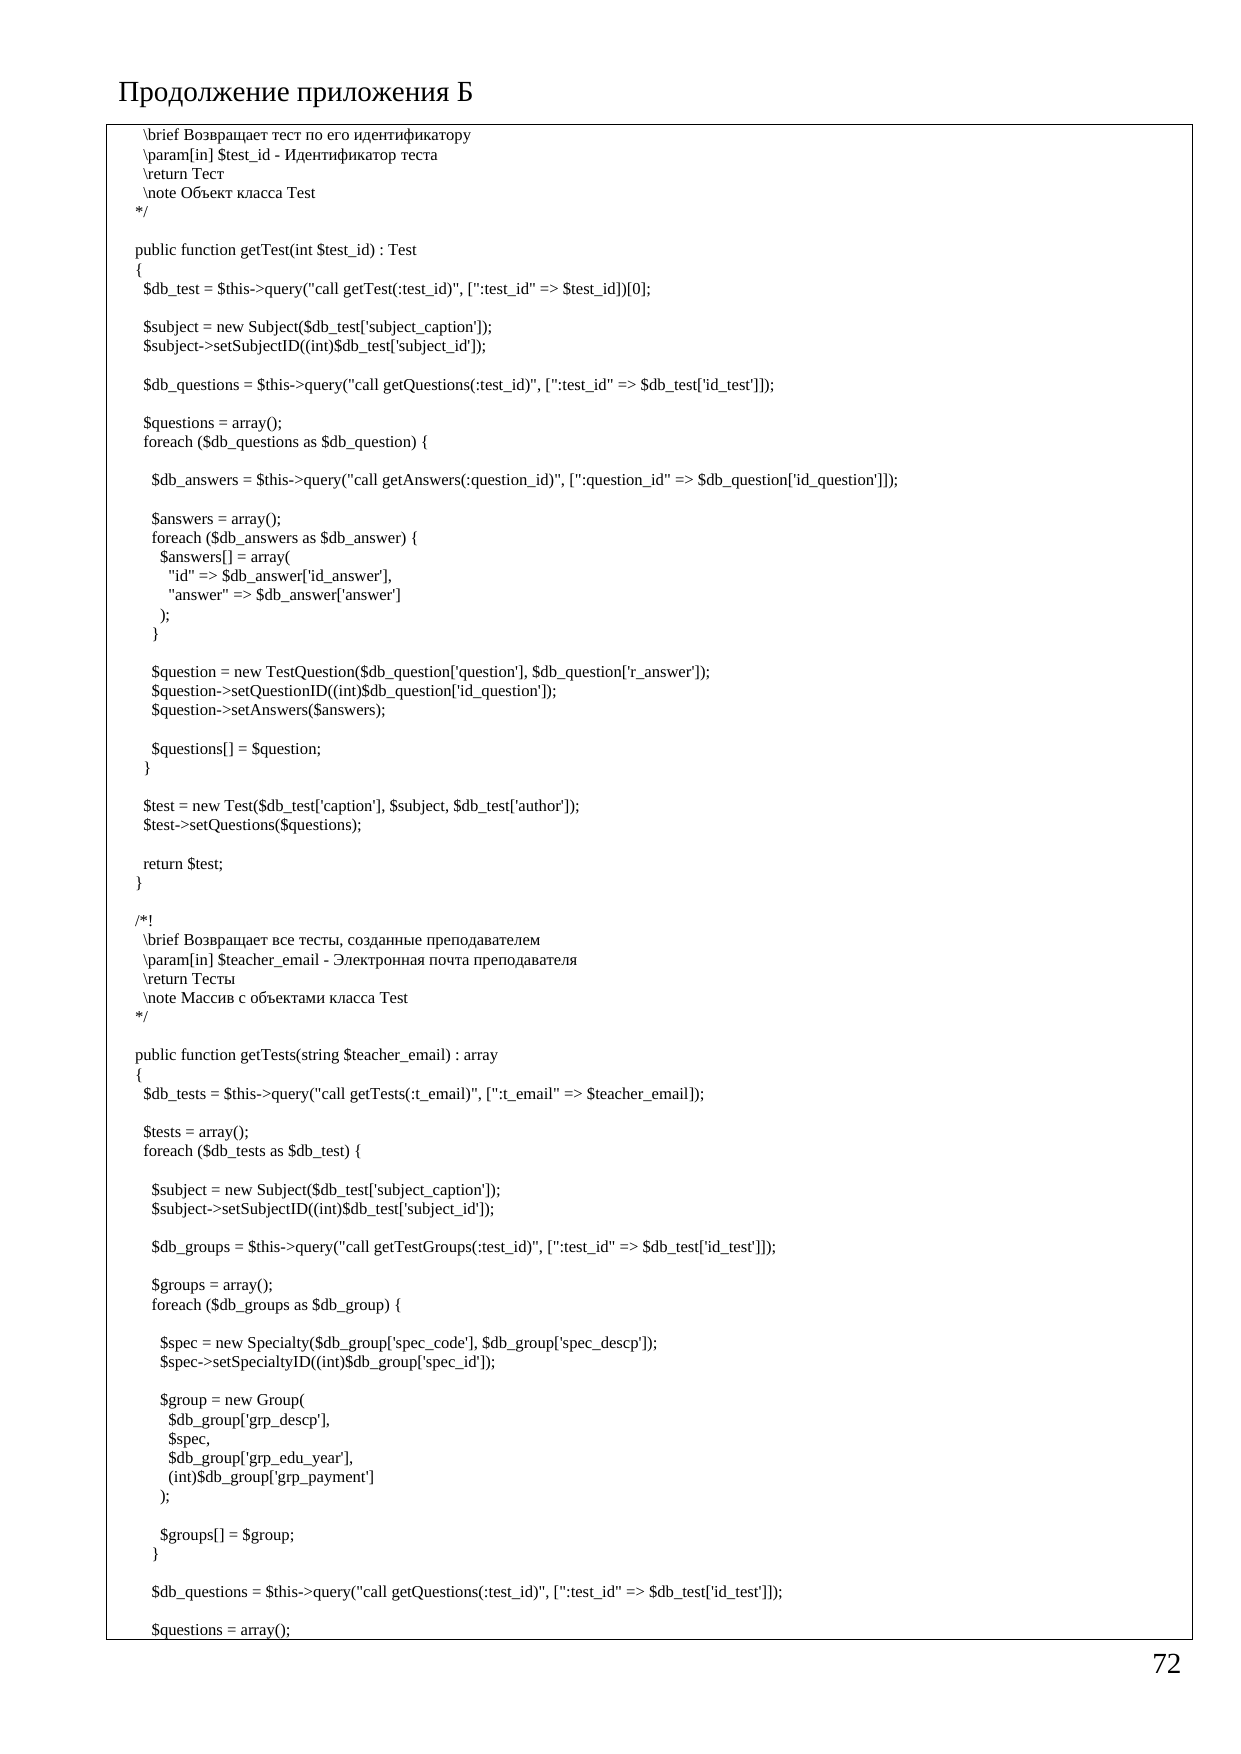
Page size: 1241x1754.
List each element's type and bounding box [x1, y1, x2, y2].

table_cell [107, 125, 1192, 1639]
